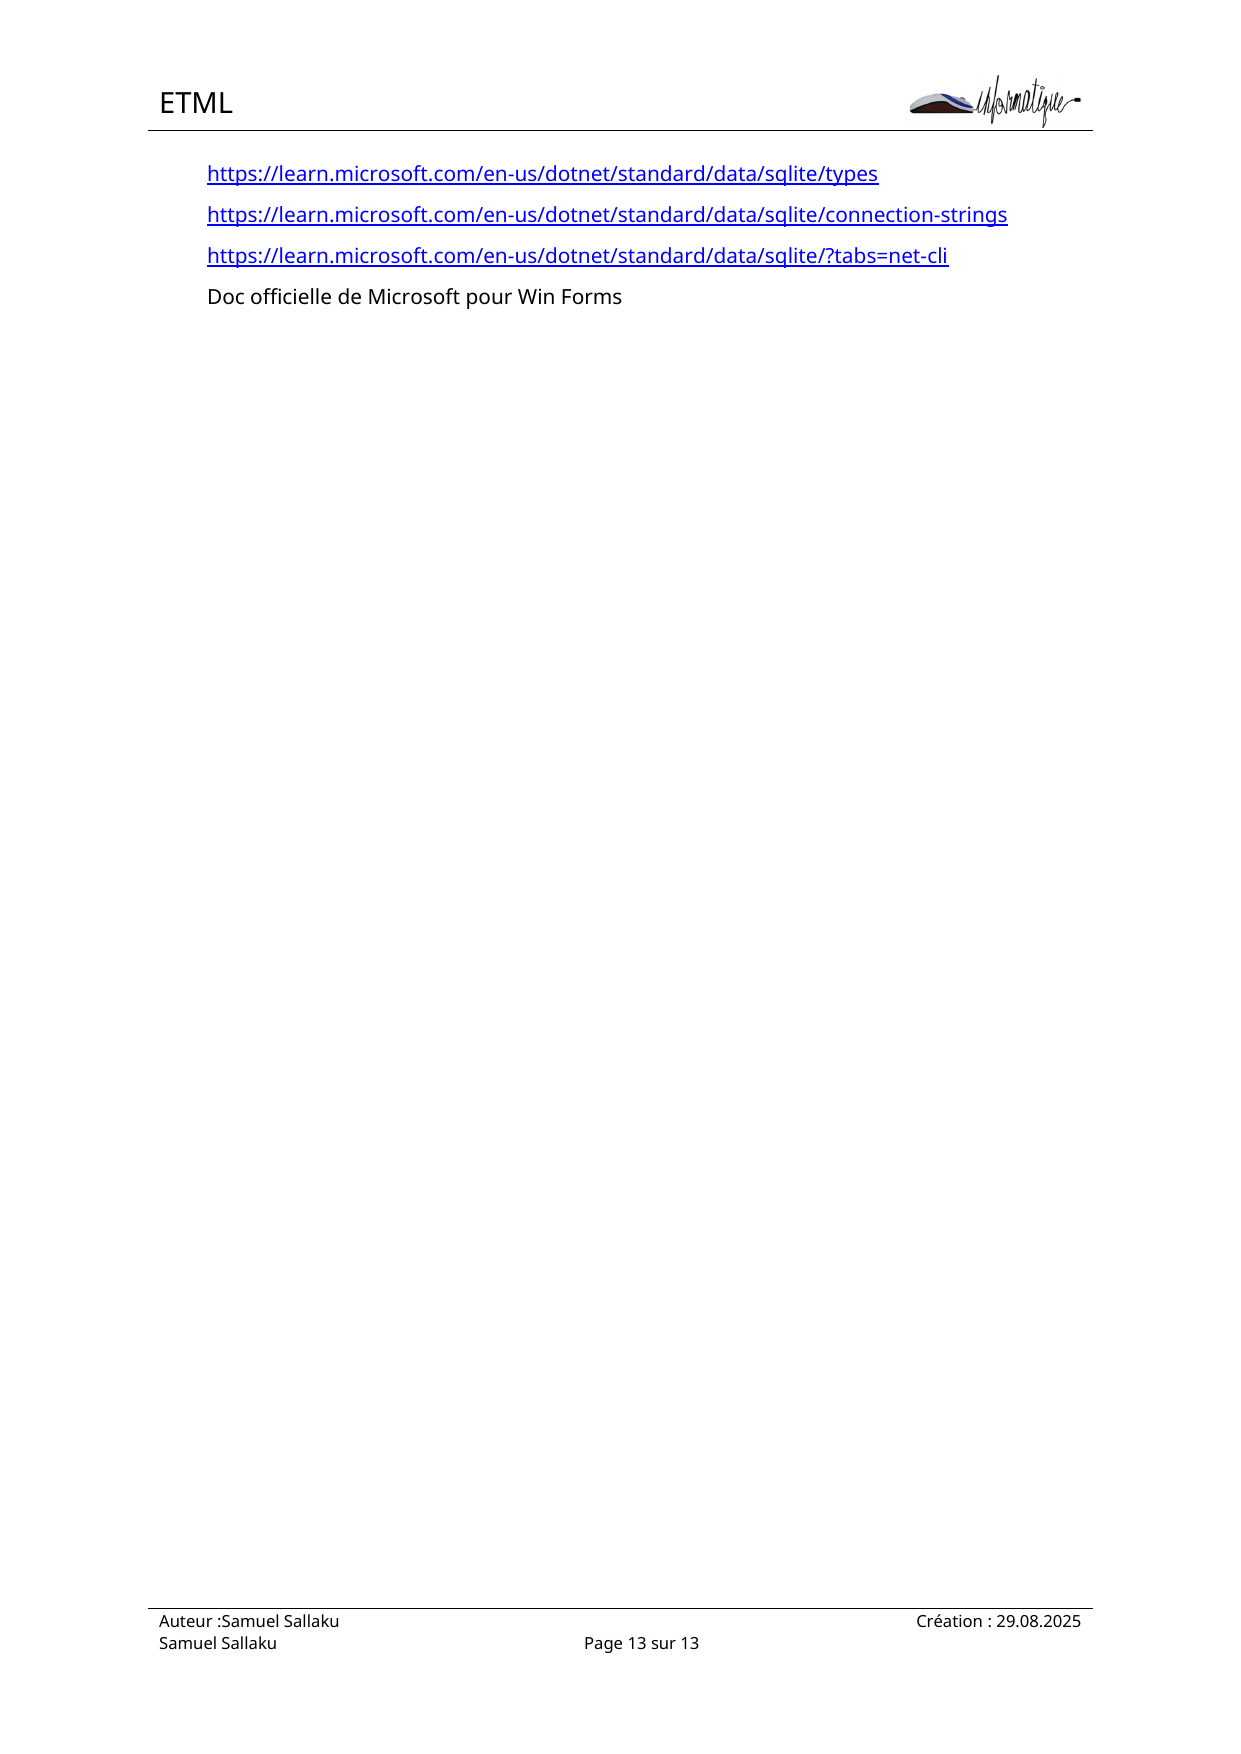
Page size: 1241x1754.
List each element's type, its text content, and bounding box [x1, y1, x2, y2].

picture [909, 75, 1082, 128]
text Doc officielle de Microsoft pour Win Forms [207, 282, 1092, 310]
text https://learn.microsoft.com/en-us/dotnet/standard/data/sqlite/connection-strings [207, 200, 1092, 228]
text https://learn.microsoft.com/en-us/dotnet/standard/data/sqlite/types [207, 159, 1092, 188]
text https://learn.microsoft.com/en-us/dotnet/standard/data/sqlite/?tabs=net-cli [207, 241, 1092, 269]
